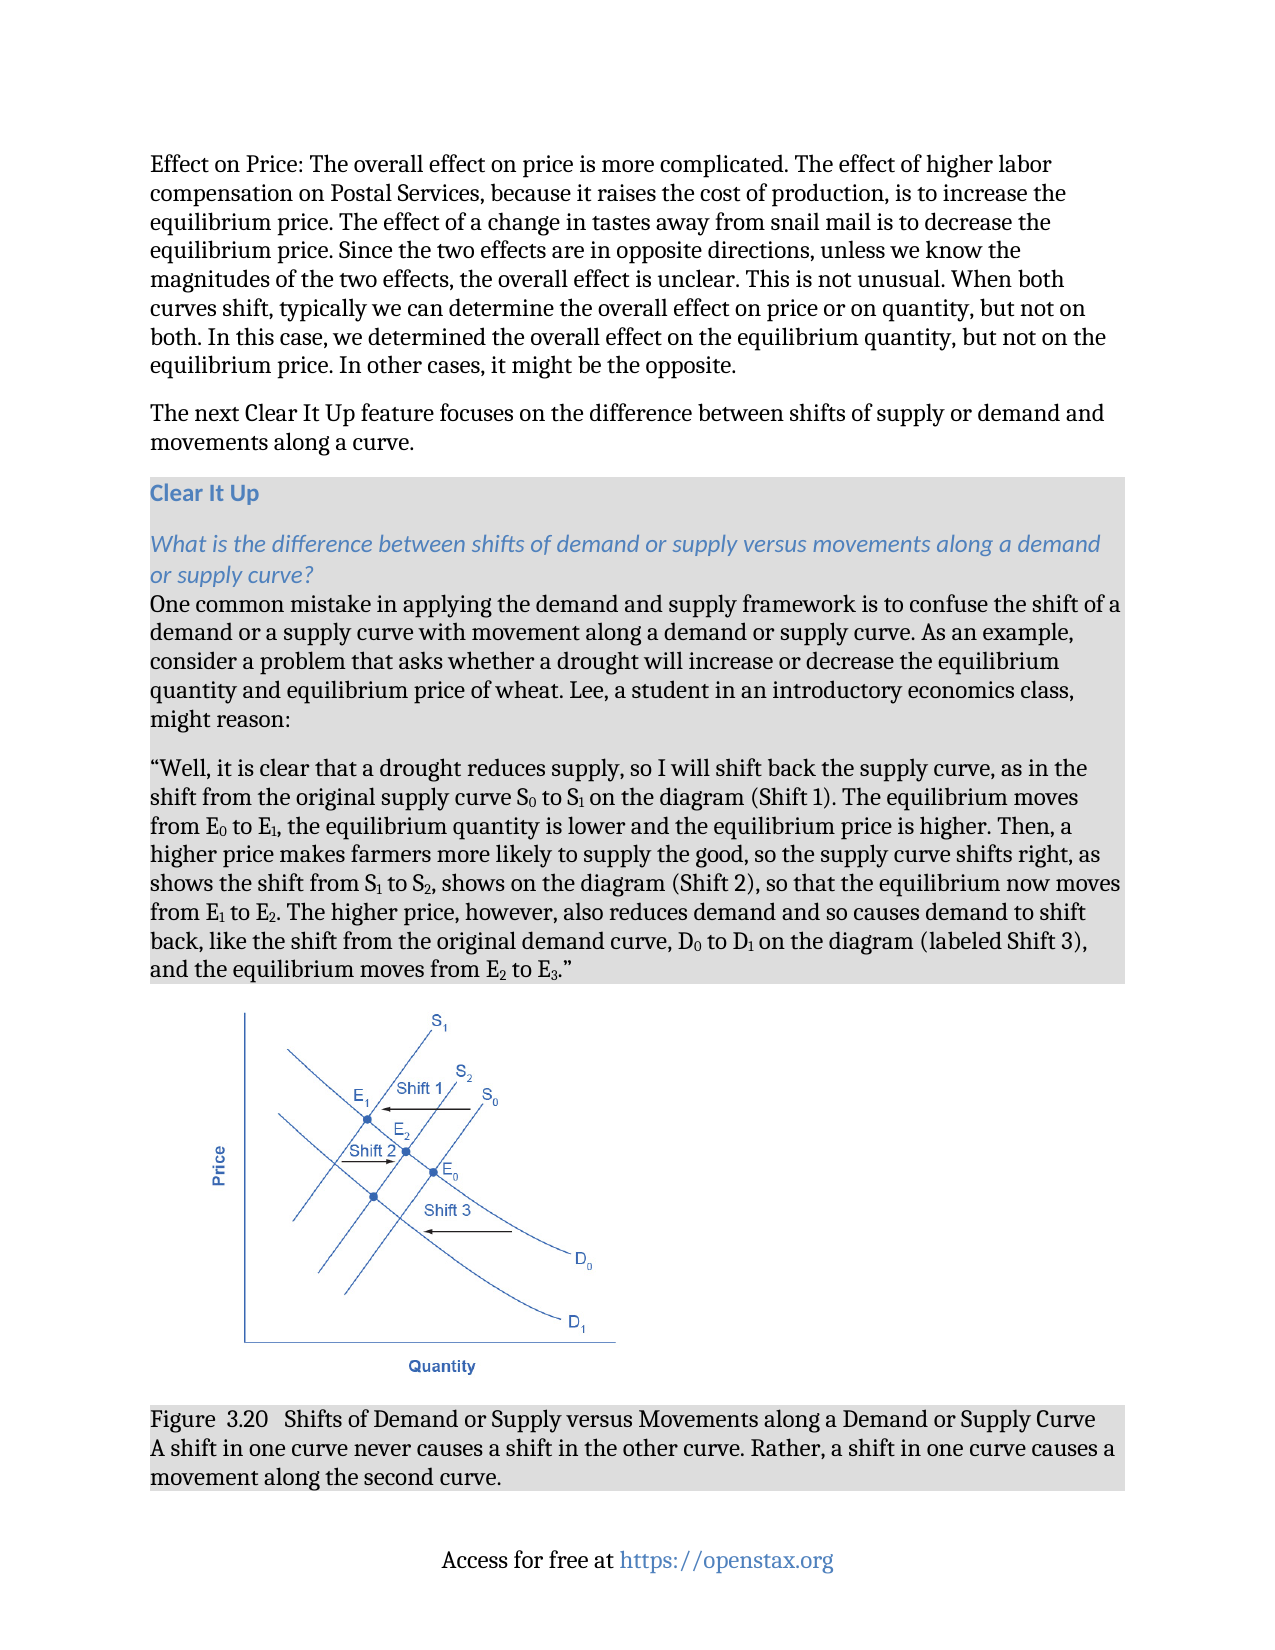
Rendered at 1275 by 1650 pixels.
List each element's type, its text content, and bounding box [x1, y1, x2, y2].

picture [168, 1005, 657, 1385]
subtitle What is the difference between shifts of demand or supply versus movements along a demand or supply curve? [150, 528, 1125, 589]
text The next Clear It Up feature focuses on the difference between shifts of supply or demand and movements along a curve. [150, 399, 1125, 456]
text Effect on Price: The overall effect on price is more complicated. The effect of higher labor compensation on Postal Services, because it raises the cost of production, is to increase the equilibrium price. The effect of a change in tastes away from snail mail is to decrease the equilibrium price. Since the two effects are in opposite directions, unless we know the magnitudes of the two effects, the overall effect is unclear. This is not unusual. When both curves shift, typically we can determine the overall effect on price or on quantity, but not on both. In this case, we determined the overall effect on the equilibrium quantity, but not on the equilibrium price. In other cases, it might be the opposite. [150, 150, 1125, 380]
subtitle Clear It Up [150, 477, 1125, 508]
text Figure 3.20 Shifts of Demand or Supply versus Movements along a Demand or Supply Curve A shift in one curve never causes a shift in the other curve. Rather, a shift in one curve causes a movement along the second curve. [150, 1405, 1125, 1491]
text One common mistake in applying the demand and supply framework is to confuse the shift of a demand or a supply curve with movement along a demand or supply curve. As an example, consider a problem that asks whether a drought will increase or decrease the equilibrium quantity and equilibrium price of wheat. Lee, a student in an introductory economics class, might reason: [150, 589, 1125, 733]
text “Well, it is clear that a drought reduces supply, so I will shift back the supply curve, as in the shift from the original supply curve S0 to S1 on the diagram (Shift 1). The equilibrium moves from E0 to E1, the equilibrium quantity is lower and the equilibrium price is higher. Then, a higher price makes farmers more likely to supply the good, so the supply curve shifts right, as shows the shift from S1 to S2, shows on the diagram (Shift 2), so that the equilibrium now moves from E1 to E2. The higher price, however, also reduces demand and so causes demand to shift back, like the shift from the original demand curve, D0 to D1 on the diagram (labeled Shift 3), and the equilibrium moves from E2 to E3.” [150, 754, 1125, 984]
